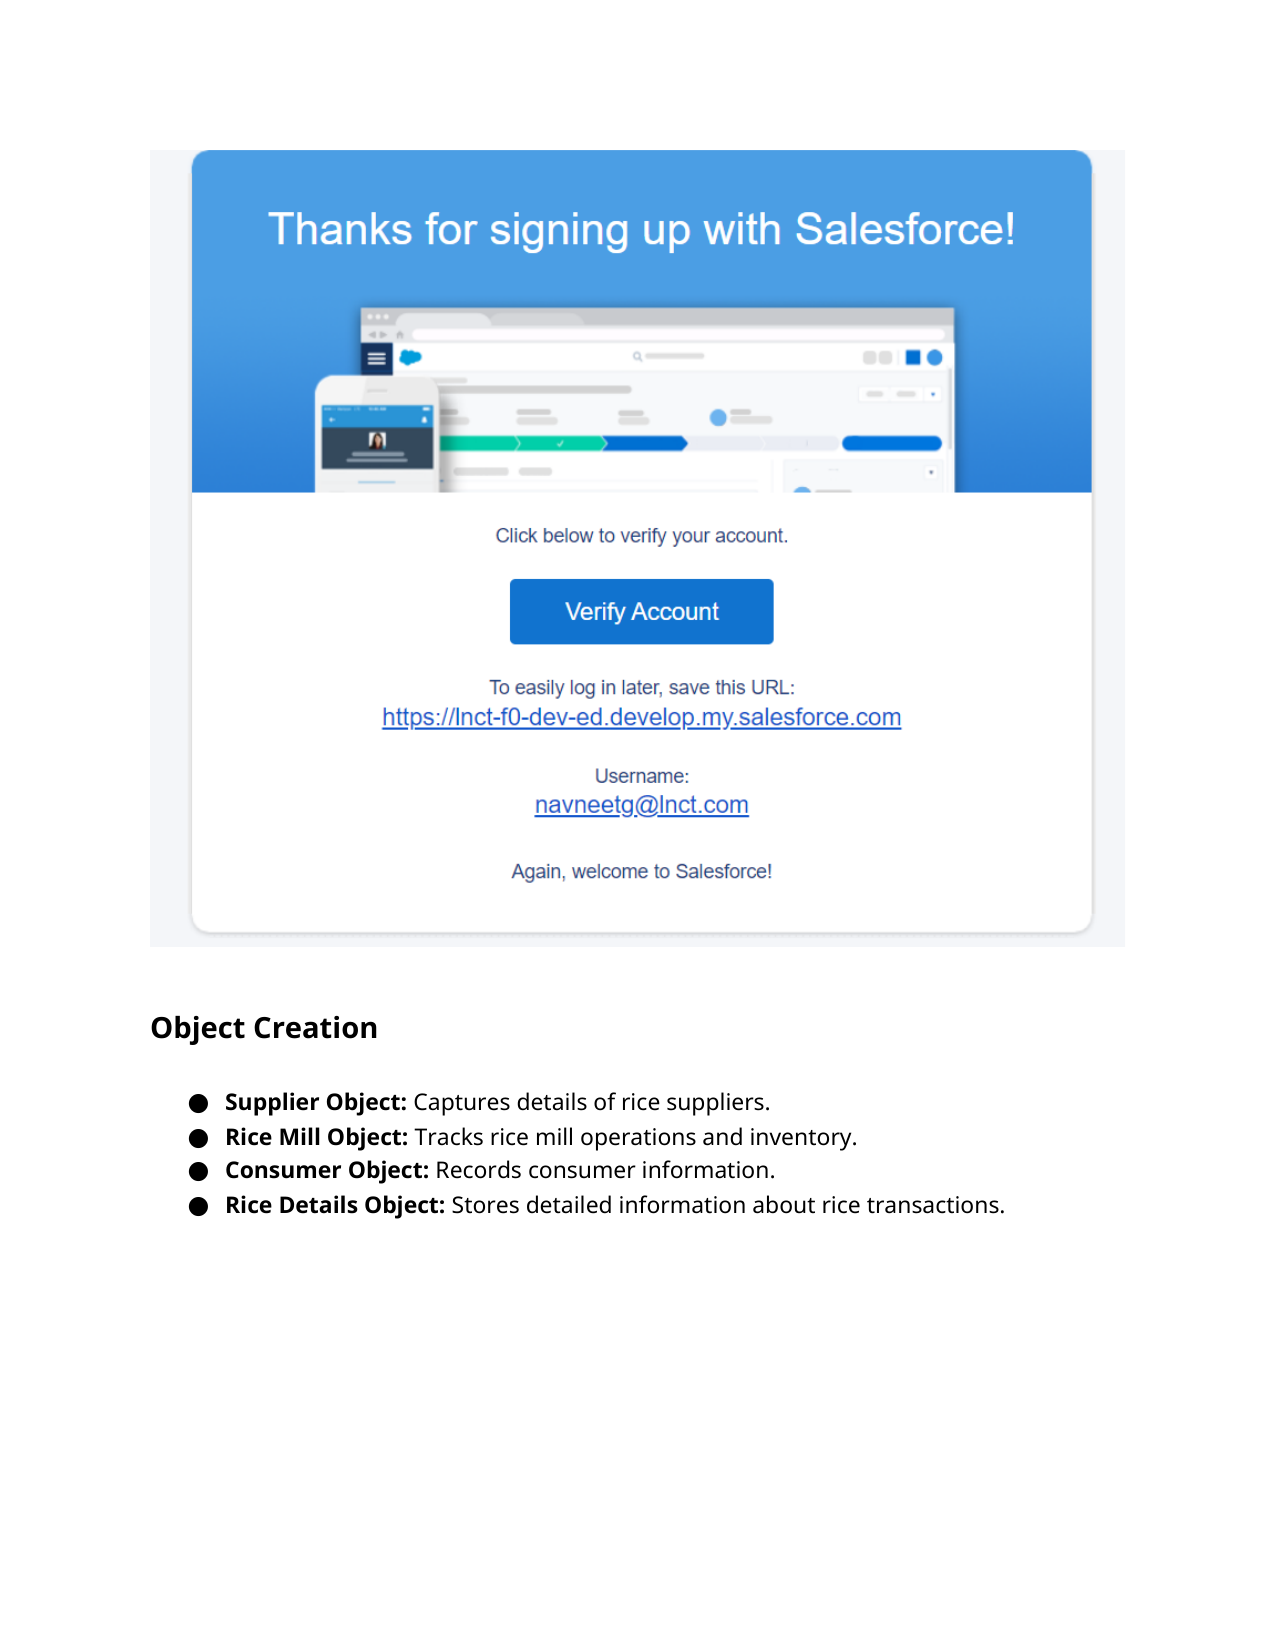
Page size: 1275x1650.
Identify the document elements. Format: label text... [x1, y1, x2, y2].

subtitle Object Creation [150, 1007, 1125, 1047]
picture [150, 150, 1125, 947]
list Rice Mill Object: Tracks rice mill operations and inventory. [187, 1118, 1125, 1152]
list Rice Details Object: Stores detailed information about rice transactions. [187, 1186, 1125, 1220]
list Supplier Object: Captures details of rice suppliers. [187, 1084, 1125, 1118]
list Consumer Object: Records consumer information. [187, 1152, 1125, 1186]
